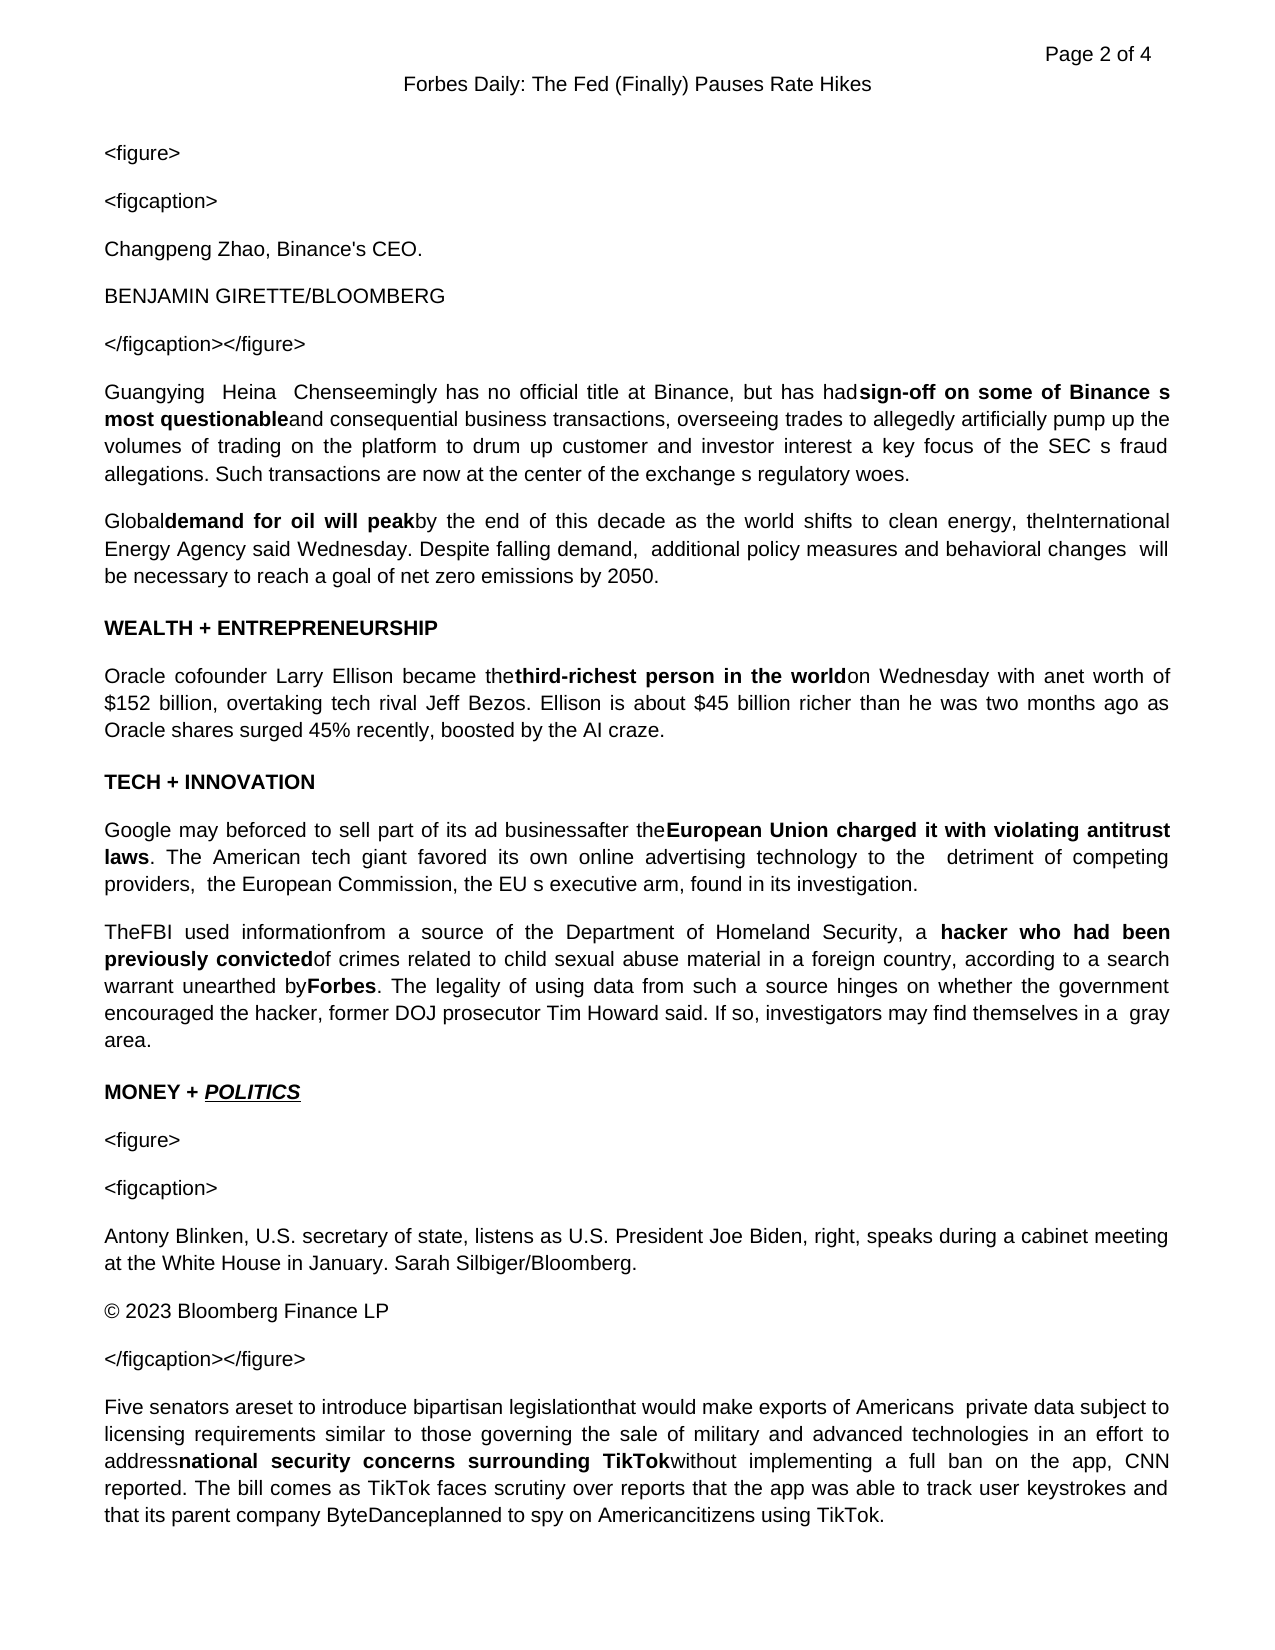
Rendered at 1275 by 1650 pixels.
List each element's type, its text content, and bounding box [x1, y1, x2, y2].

text <figure> [104, 1125, 1171, 1152]
text Oracle cofounder Larry Ellison became thethird-richest person in the worldon Wednesday with anet worth of $152 billion, overtaking tech rival Jeff Bezos. Ellison is about $45 billion richer than he was two months ago as Oracle shares surged 45% recently, boosted by the AI craze. [104, 660, 1171, 742]
text Guangying Heina Chenseemingly has no official title at Binance, but has hadsign-off on some of Binance s most questionableand consequential business transactions, overseeing trades to allegedly artificially pump up the volumes of trading on the platform to drum up customer and investor interest a key focus of the SEC s fraud allegations. Such transactions are now at the center of the exchange s regulatory woes. [104, 377, 1171, 485]
text TheFBI used informationfrom a source of the Department of Homeland Security, a hacker who had been previously convictedof crimes related to child sexual abuse material in a foreign country, according to a search warrant unearthed byForbes. The legality of using data from such a source hinges on whether the government encouraged the hacker, former DOJ prosecutor Tim Howard said. If so, investigators may find themselves in a gray area. [104, 917, 1171, 1052]
text <figcaption> [104, 1173, 1171, 1200]
text © 2023 Bloomberg Finance LP [104, 1296, 1171, 1323]
text Changpeng Zhao, Binance's CEO. [104, 233, 1171, 260]
text Five senators areset to introduce bipartisan legislationthat would make exports of Americans private data subject to licensing requirements similar to those governing the sale of military and advanced technologies in an effort to addressnational security concerns surrounding TikTokwithout implementing a full ban on the app, CNN reported. The bill comes as TikTok faces scrutiny over reports that the app was able to track user keystrokes and that its parent company ByteDanceplanned to spy on Americancitizens using TikTok. [104, 1392, 1171, 1527]
text BENJAMIN GIRETTE/BLOOMBERG [104, 281, 1171, 308]
text </figcaption></figure> [104, 329, 1171, 356]
text <figure> [104, 137, 1171, 164]
text WEALTH + ENTREPRENEURSHIP [104, 612, 1171, 639]
text <figcaption> [104, 185, 1171, 212]
text TECH + INNOVATION [104, 767, 1171, 794]
text Globaldemand for oil will peakby the end of this decade as the world shifts to clean energy, theInternational Energy Agency said Wednesday. Despite falling demand, additional policy measures and behavioral changes will be necessary to reach a goal of net zero emissions by 2050. [104, 506, 1171, 587]
text Google may beforced to sell part of its ad businessafter theEuropean Union charged it with violating antitrust laws. The American tech giant favored its own online advertising technology to the detriment of competing providers, the European Commission, the EU s executive arm, found in its investigation. [104, 814, 1171, 896]
text Antony Blinken, U.S. secretary of state, listens as U.S. President Joe Biden, right, speaks during a cabinet meeting at the White House in January. Sarah Silbiger/Bloomberg. [104, 1221, 1171, 1275]
text </figcaption></figure> [104, 1344, 1171, 1371]
text MONEY + POLITICS [104, 1077, 1171, 1104]
